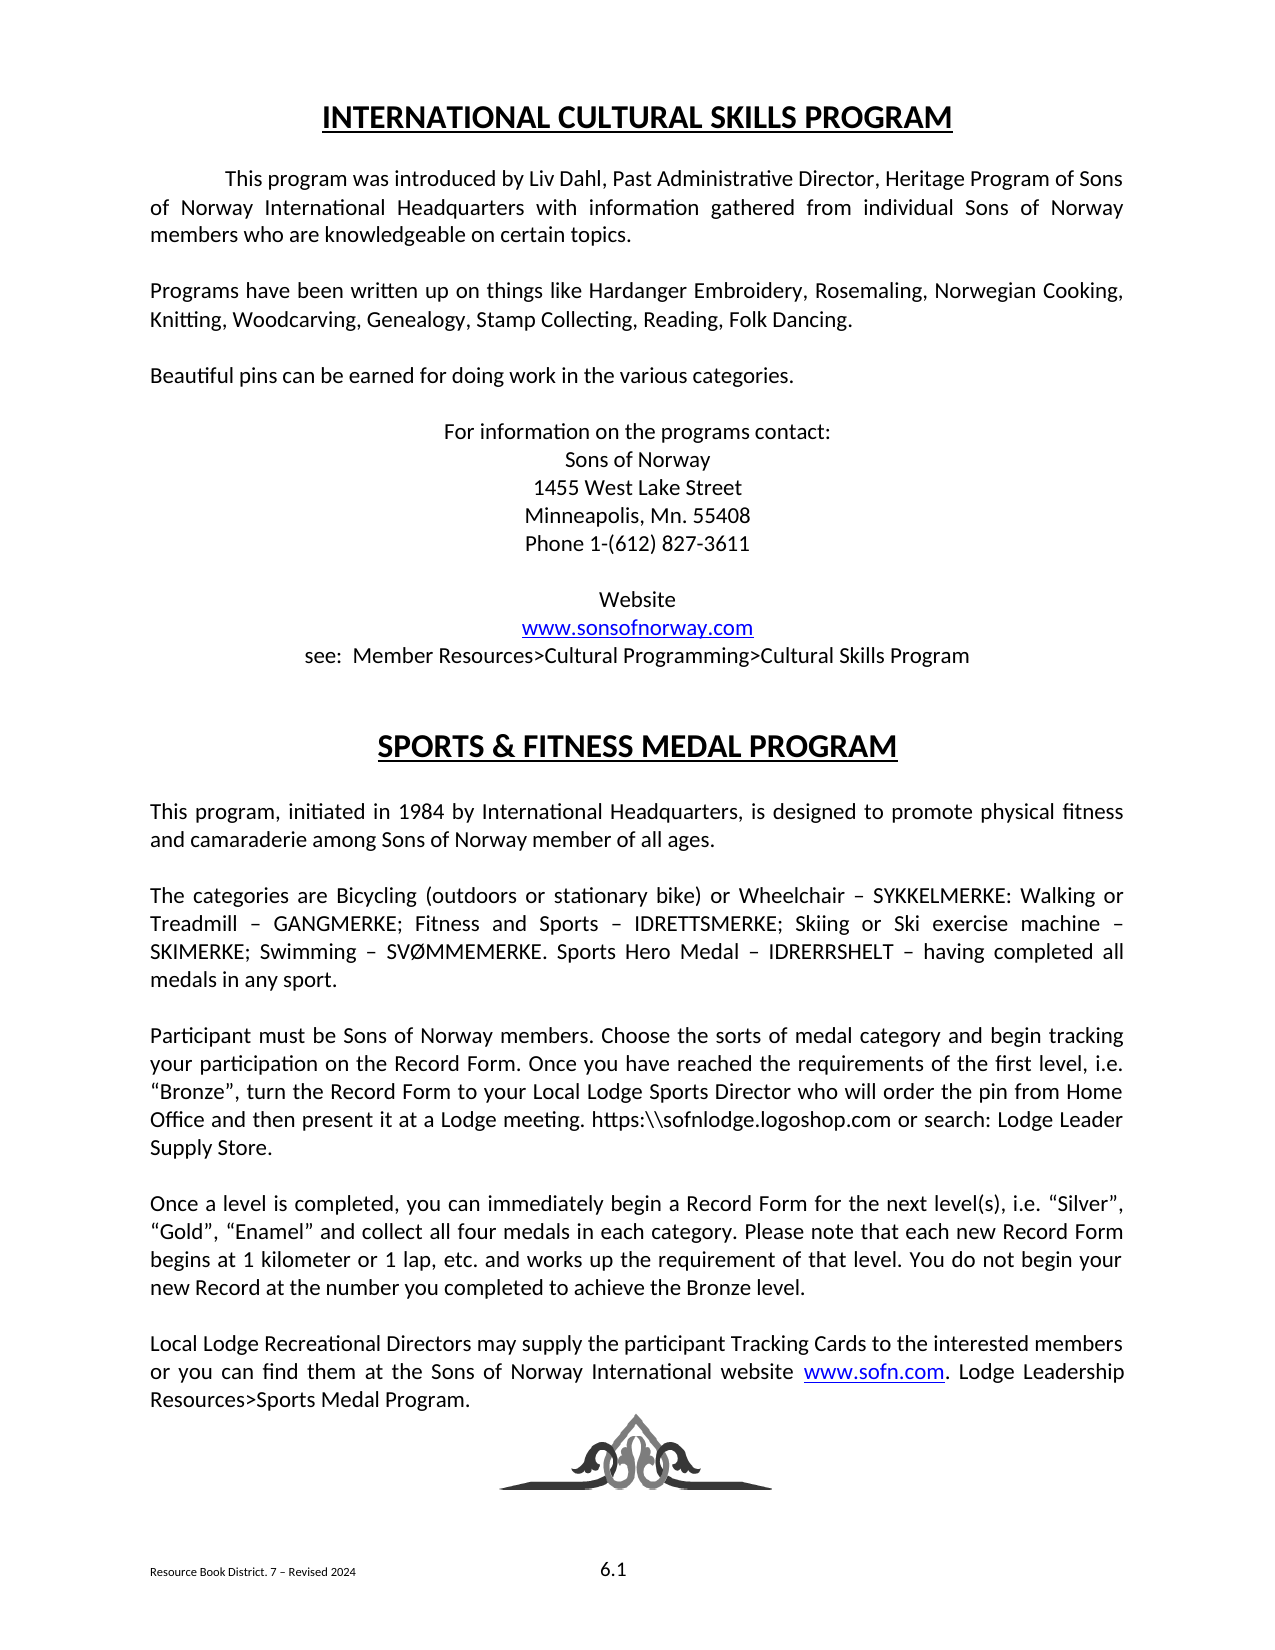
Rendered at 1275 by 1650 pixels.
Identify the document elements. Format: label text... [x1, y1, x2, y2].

text This program was introduced by Liv Dahl, Past Administrative Director, Heritage Program of Sons of Norway International Headquarters with information gathered from individual Sons of Norway members who are knowledgeable on certain topics. [150, 164, 1125, 249]
text Once a level is completed, you can immediately begin a Record Form for the next level(s), i.e. “Silver”, “Gold”, “Enamel” and collect all four medals in each category. Please note that each new Record Form begins at 1 kilometer or 1 lap, etc. and works up the requirement of that level. You do not begin your new Record at the number you completed to achieve the Bronze level. [150, 1189, 1125, 1301]
text The categories are Bicycling (outdoors or stationary bike) or Wheelchair – SYKKELMERKE: Walking or Treadmill – GANGMERKE; Fitness and Sports – IDRETTSMERKE; Skiing or Ski exercise machine – SKIMERKE; Swimming – SVØMMEMERKE. Sports Hero Medal – IDRERRSHELT – having completed all medals in any sport. [150, 881, 1125, 993]
text Beautiful pins can be earned for doing work in the various categories. [150, 361, 1125, 389]
text INTERNATIONAL CULTURAL SKILLS PROGRAM [150, 96, 1125, 137]
text www.sonsofnorway.com [150, 613, 1125, 641]
text Resource Book District. 7 – Revised 2024 6.1 [150, 1556, 1125, 1582]
text For information on the programs contact: [150, 417, 1125, 445]
text Participant must be Sons of Norway members. Choose the sorts of medal category and begin tracking your participation on the Record Form. Once you have reached the requirements of the first level, i.e. “Bronze”, turn the Record Form to your Local Lodge Sports Director who will order the pin from Home Office and then present it at a Lodge meeting. https:\\sofnlodge.logoshop.com or search: Lodge Leader Supply Store. [150, 1021, 1125, 1161]
text SPORTS & FITNESS MEDAL PROGRAM [150, 725, 1125, 766]
text Sons of Norway [150, 445, 1125, 473]
text see: Member Resources>Cultural Programming>Cultural Skills Program [150, 641, 1125, 669]
text This program, initiated in 1984 by International Headquarters, is designed to promote physical fitness and camaraderie among Sons of Norway member of all ages. [150, 797, 1125, 853]
text Website [150, 585, 1125, 613]
text Programs have been written up on things like Hardanger Embroidery, Rosemaling, Norwegian Cooking, Knitting, Woodcarving, Genealogy, Stamp Collecting, Reading, Folk Dancing. [150, 277, 1125, 333]
text Phone 1-(612) 827-3611 [150, 529, 1125, 557]
text Local Lodge Recreational Directors may supply the participant Tracking Cards to the interested members or you can find them at the Sons of Norway International website www.sofn.com. Lodge Leadership Resources>Sports Medal Program. [150, 1329, 1125, 1413]
picture [498, 1413, 772, 1490]
text Minneapolis, Mn. 55408 [150, 501, 1125, 529]
text 1455 West Lake Street [150, 473, 1125, 501]
